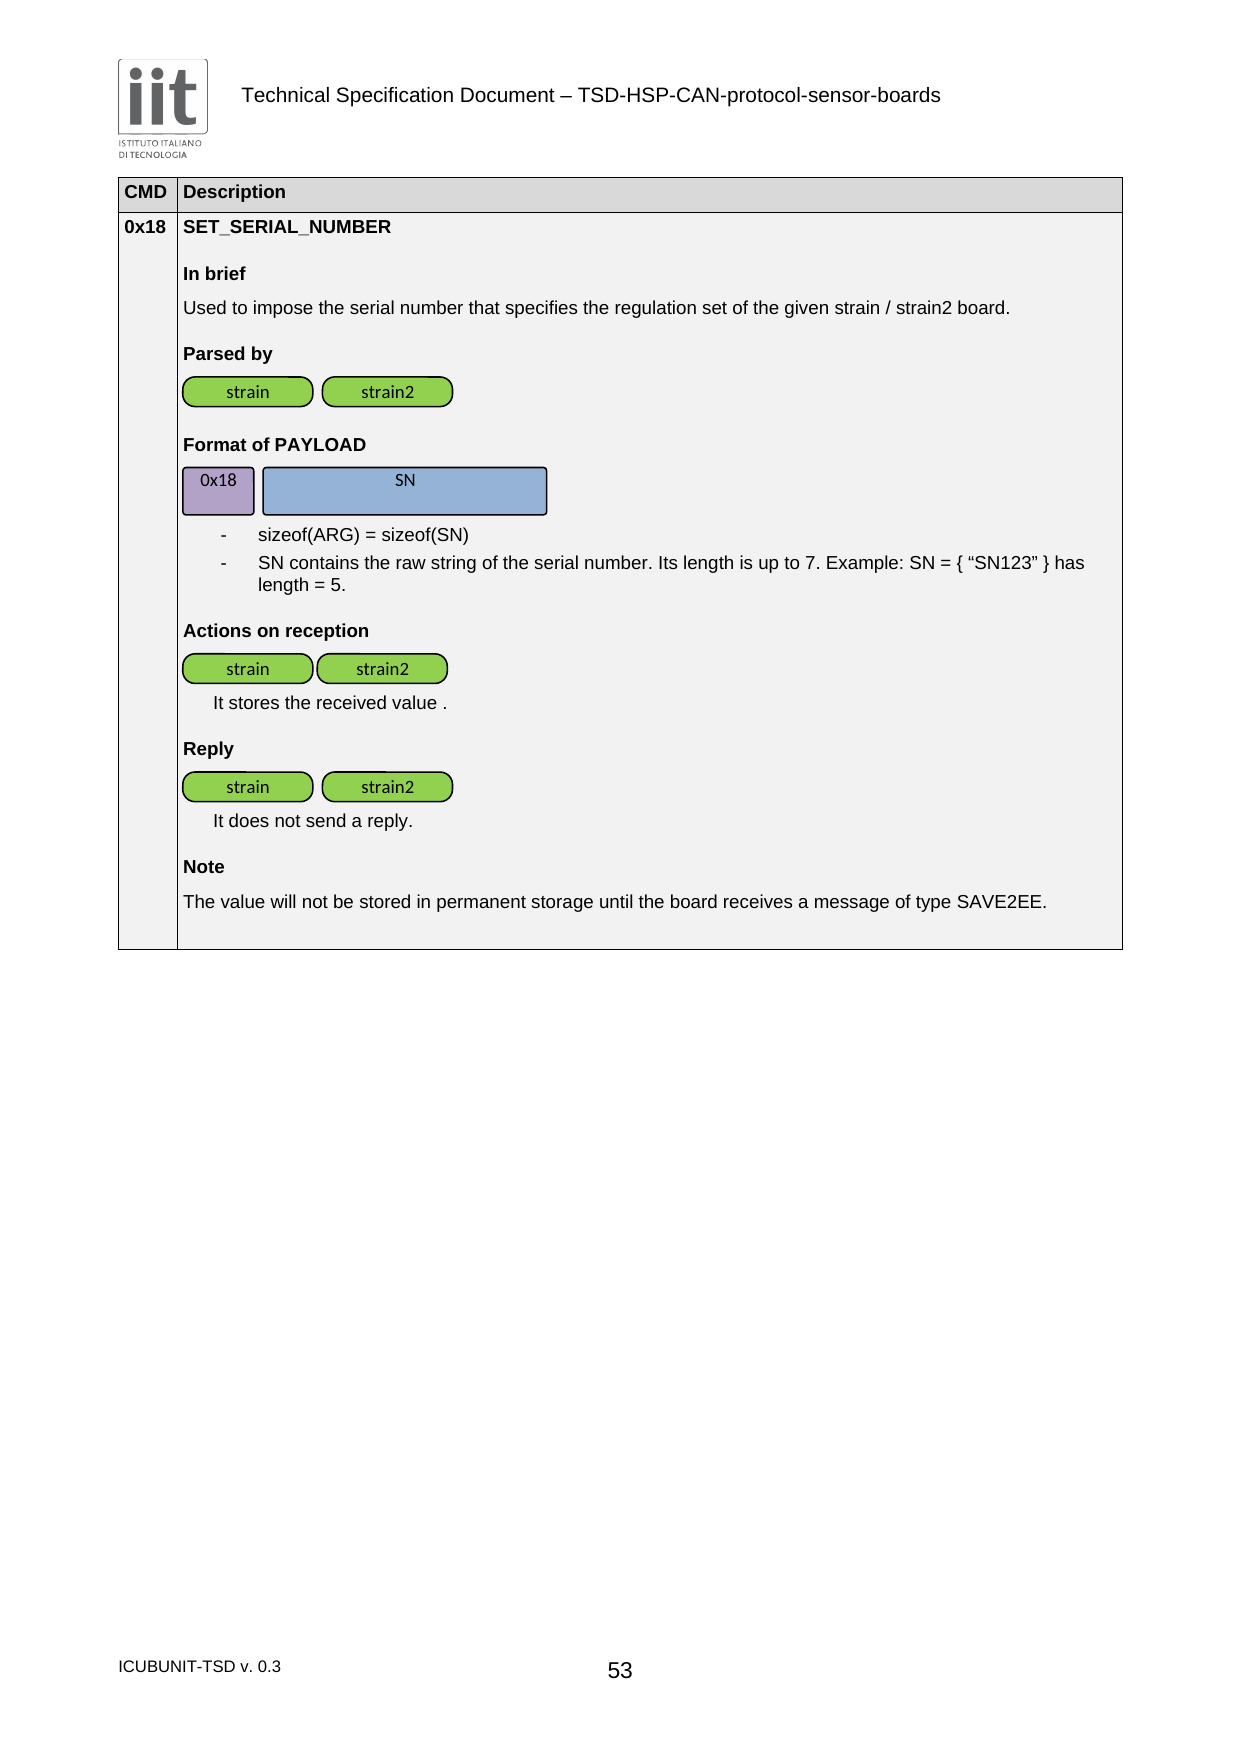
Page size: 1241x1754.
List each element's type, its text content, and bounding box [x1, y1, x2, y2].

table_cell 0x18 [119, 213, 177, 949]
table_header Description [178, 178, 1122, 212]
table_header CMD [119, 178, 177, 212]
picture [118, 59, 208, 158]
table_cell SET_SERIAL_NUMBER In brief Used to impose the serial number that specifies the regulation set of the given strain / strain2 board. Parsed by Format of PAYLOAD sizeof(ARG) = sizeof(SN) SN contains the raw string of the serial number. Its length is up to 7. Example: SN = { “SN123” } has length = 5. Actions on reception It stores the received value . Reply It does not send a reply. Note The value will not be stored in permanent storage until the board receives a message of type SAVE2EE. [178, 213, 1122, 949]
